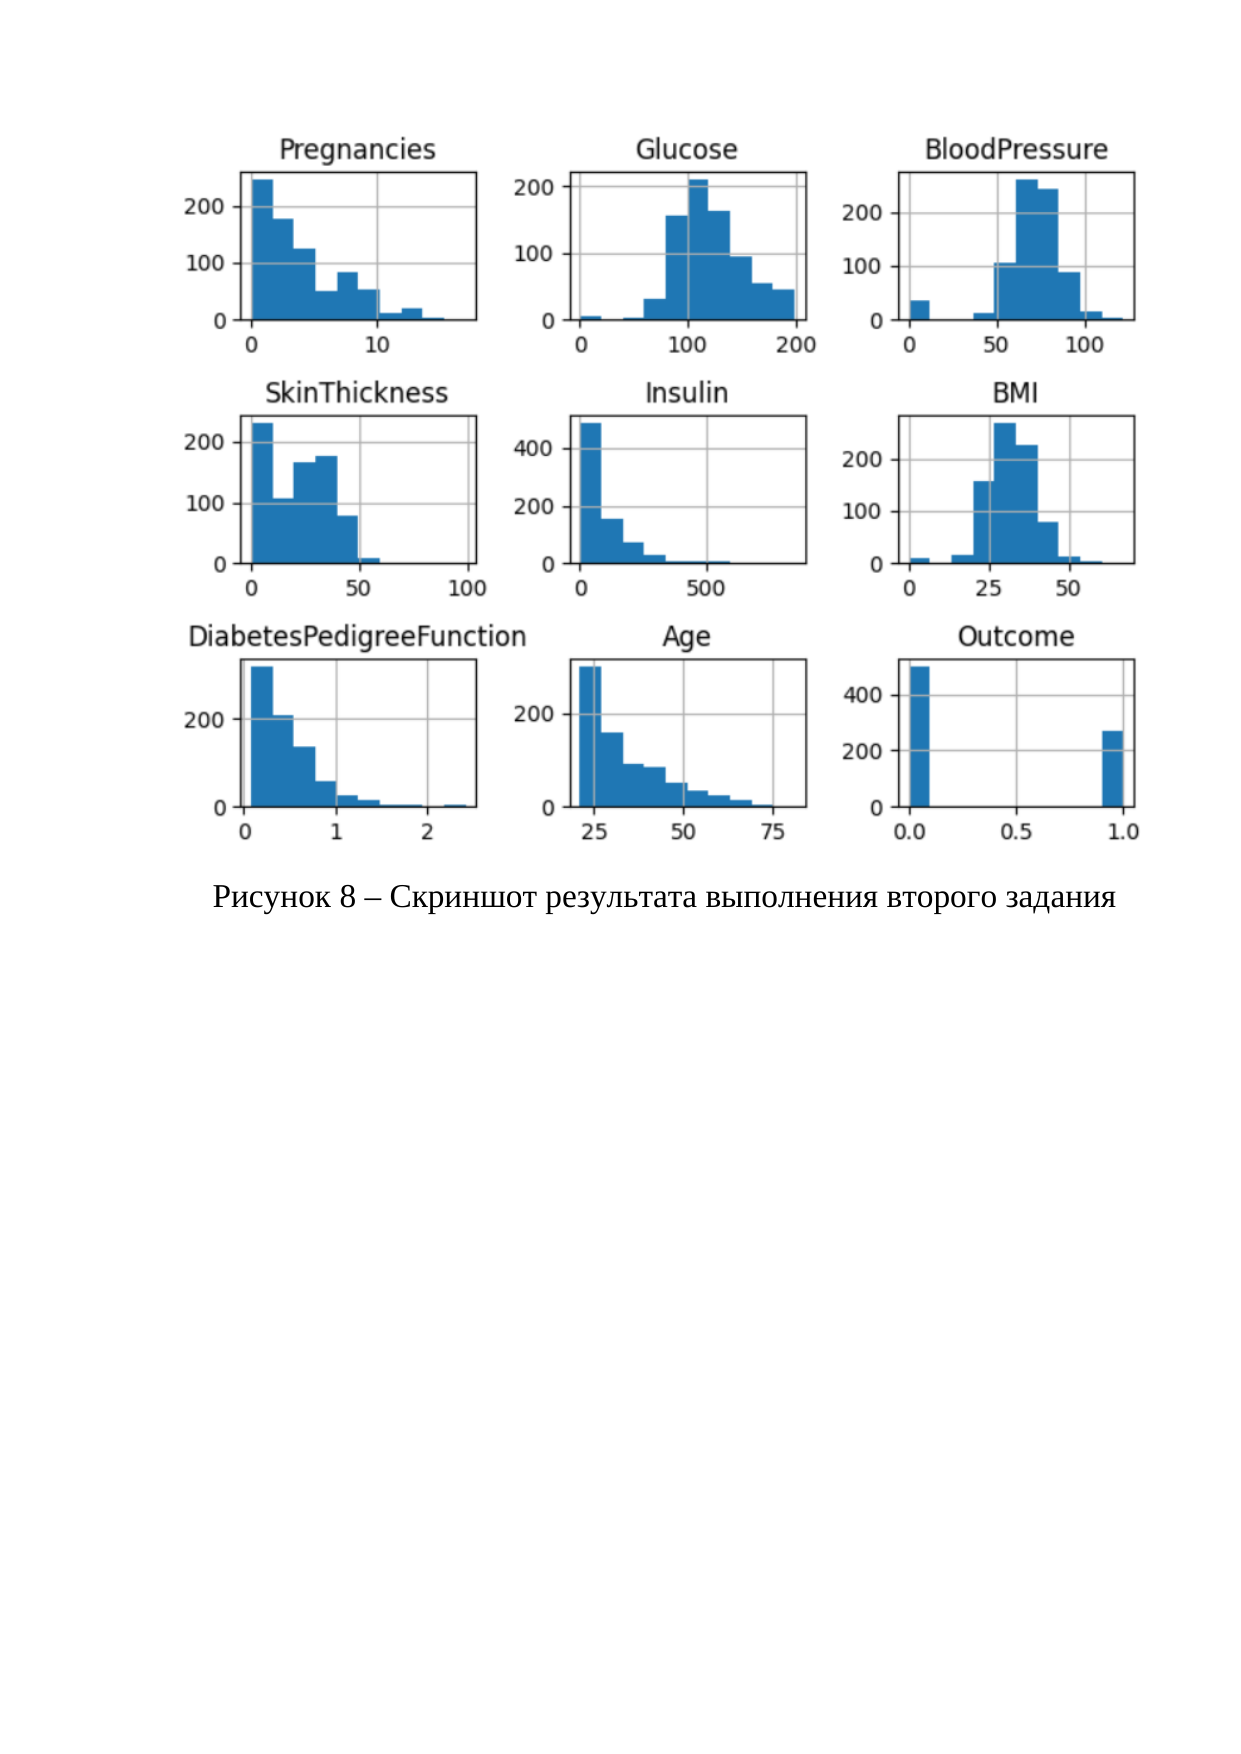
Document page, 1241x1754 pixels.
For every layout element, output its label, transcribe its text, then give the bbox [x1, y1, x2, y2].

text Рисунок 8 – Скриншот результата выполнения второго задания [177, 876, 1152, 914]
picture [177, 118, 1152, 857]
